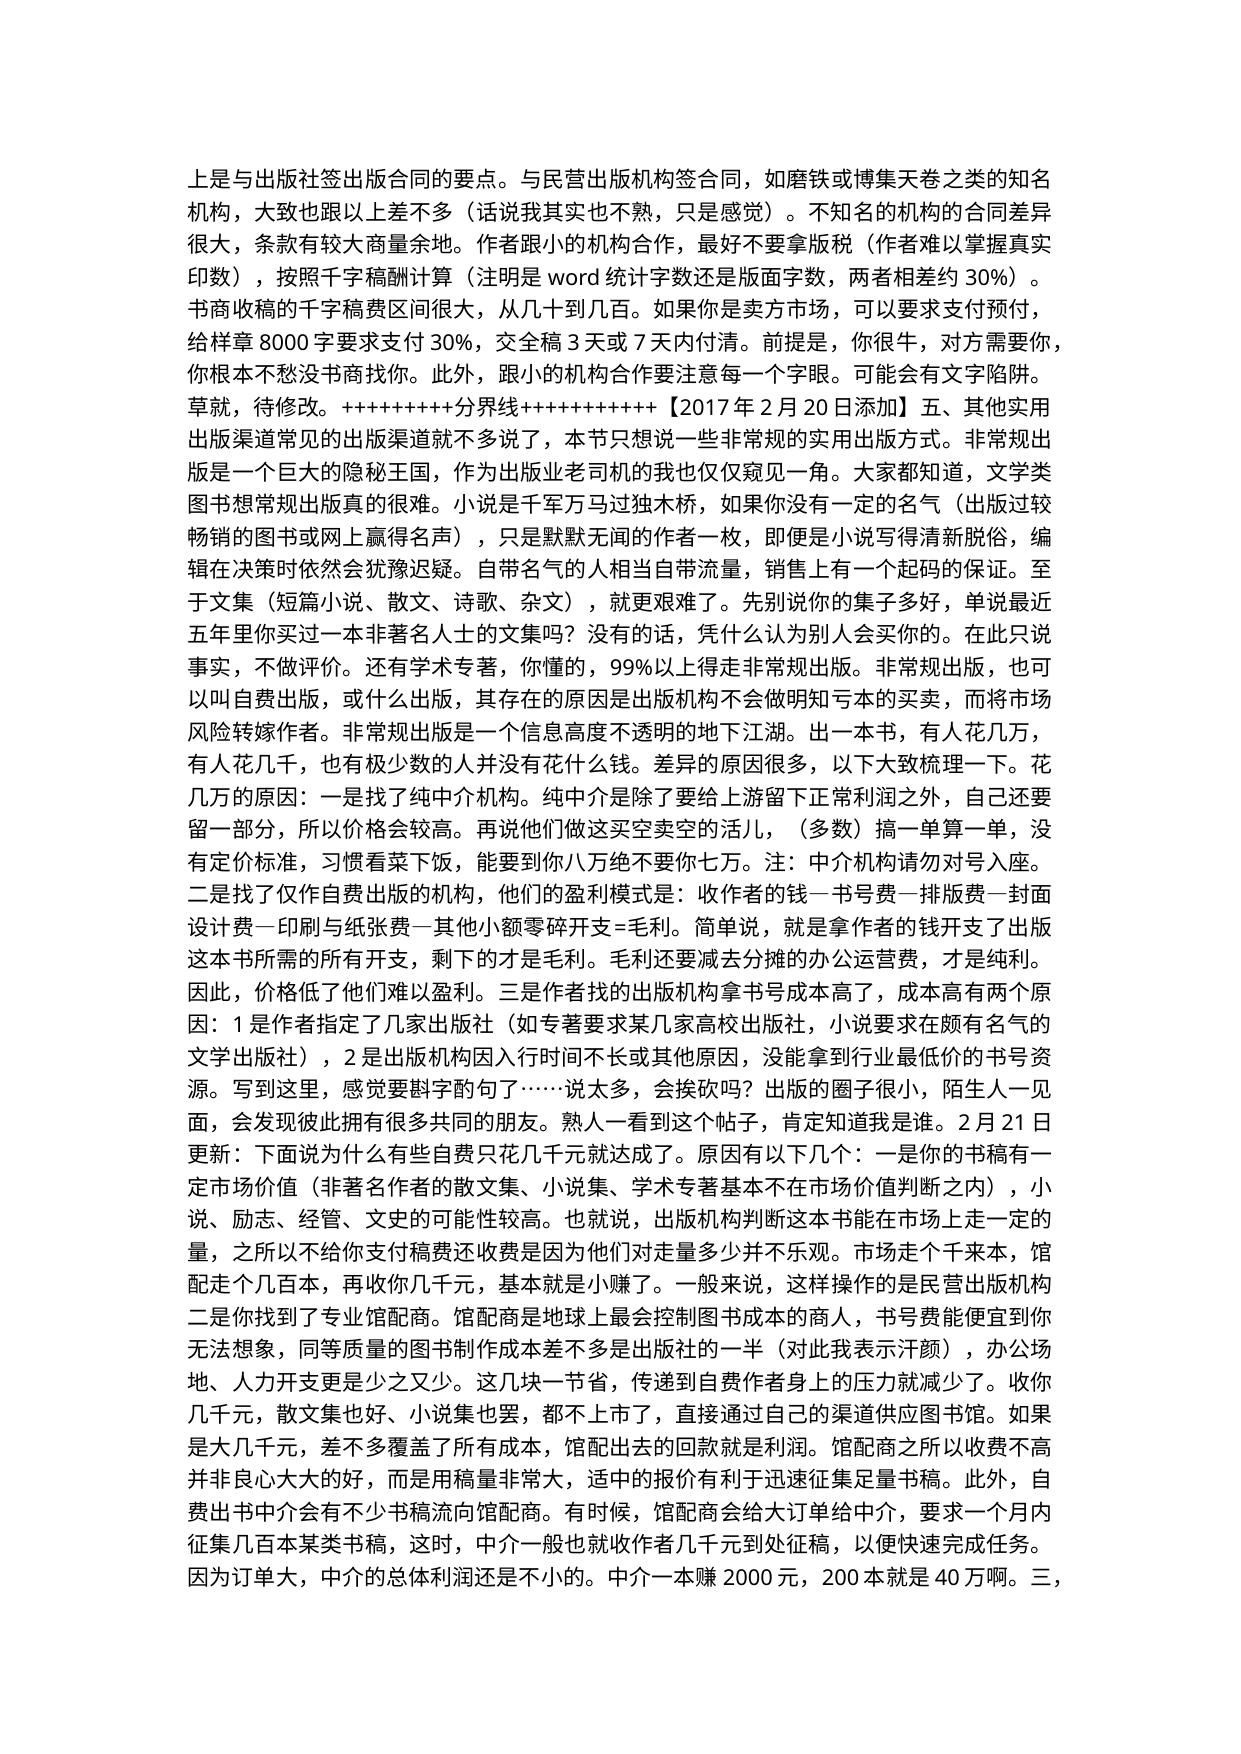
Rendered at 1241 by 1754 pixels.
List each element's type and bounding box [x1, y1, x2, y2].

text [187, 162, 1053, 1592]
